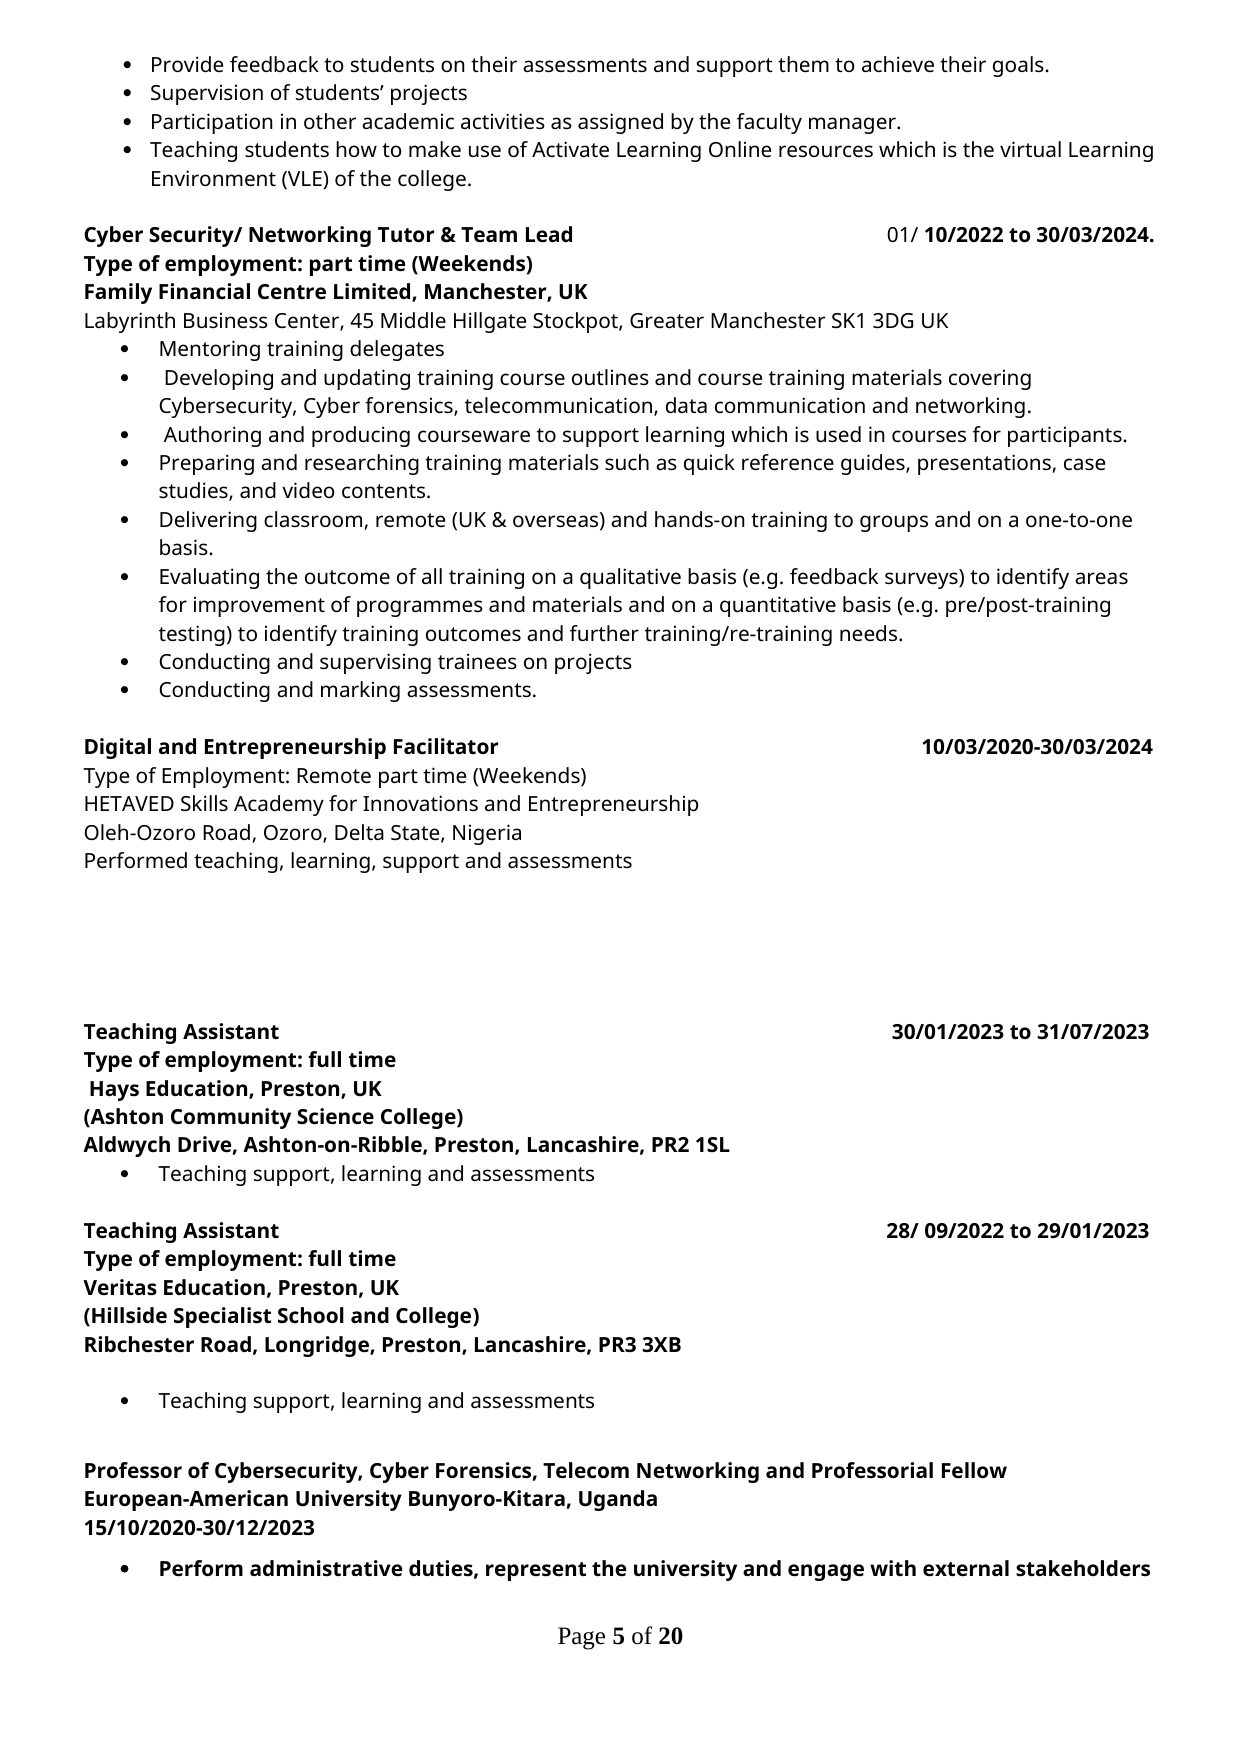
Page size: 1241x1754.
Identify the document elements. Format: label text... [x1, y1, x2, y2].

text studies, and video contents. [152, 477, 1157, 505]
list Developing and updating training course outlines and course training materials covering Cybersecurity, Cyber forensics, telecommunication, data communication and networking. [114, 363, 1157, 420]
list Teaching support, learning and assessments [114, 1159, 1157, 1187]
list Conducting and marking assessments. [114, 676, 1157, 704]
text Veritas Education, Preston, UK [83, 1273, 1157, 1301]
text Type of Employment: Remote part time (Weekends) [83, 761, 1157, 789]
text Hays Education, Preston, UK [83, 1074, 1157, 1102]
text Teaching Assistant 28/ 09/2022 to 29/01/2023 [83, 1216, 1157, 1244]
text Aldwych Drive, Ashton-on-Ribble, Preston, Lancashire, PR2 1SL [83, 1131, 1157, 1159]
text (Ashton Community Science College) [83, 1102, 1157, 1131]
text Labyrinth Business Center, 45 Middle Hillgate Stockpot, Greater Manchester SK1 3DG UK [83, 306, 1157, 334]
text Performed teaching, learning, support and assessments [83, 846, 1157, 875]
text Type of employment: full time [83, 1045, 1157, 1074]
list Preparing and researching training materials such as quick reference guides, presentations, case [114, 448, 1157, 477]
list Teaching support, learning and assessments [121, 1387, 1157, 1415]
text Oleh-Ozoro Road, Ozoro, Delta State, Nigeria [83, 818, 1157, 846]
list Teaching students how to make use of Activate Learning Online resources which is the virtual Learning Environment (VLE) of the college. [117, 135, 1157, 192]
text Digital and Entrepreneurship Facilitator 10/03/2020-30/03/2024 [83, 732, 1157, 761]
list Perform administrative duties, represent the university and engage with external stakeholders [121, 1554, 1157, 1582]
text European-American University Bunyoro-Kitara, Uganda 15/10/2020-30/12/2023 [83, 1484, 1157, 1541]
text Type of employment: part time (Weekends) [83, 249, 1157, 277]
text testing) to identify training outcomes and further training/re-training needs. [152, 619, 1157, 647]
text Cyber Security/ Networking Tutor & Team Lead 01/ 10/2022 to 30/03/2024. [83, 221, 1157, 249]
list Mentoring training delegates [114, 334, 1157, 363]
text HETAVED Skills Academy for Innovations and Entrepreneurship [83, 789, 1157, 818]
list Supervision of students’ projects [117, 78, 1157, 107]
text Teaching Assistant 30/01/2023 to 31/07/2023 [83, 1017, 1157, 1045]
list Participation in other academic activities as assigned by the faculty manager. [117, 107, 1157, 135]
list Provide feedback to students on their assessments and support them to achieve their goals. [117, 50, 1157, 78]
list Conducting and supervising trainees on projects [114, 647, 1157, 676]
text (Hillside Specialist School and College) [83, 1301, 1157, 1330]
text Ribchester Road, Longridge, Preston, Lancashire, PR3 3XB [83, 1330, 1157, 1358]
text Type of employment: full time [83, 1244, 1157, 1273]
list Evaluating the outcome of all training on a qualitative basis (e.g. feedback surveys) to identify areas [114, 562, 1157, 590]
list Authoring and producing courseware to support learning which is used in courses for participants. [114, 420, 1157, 448]
text Family Financial Centre Limited, Manchester, UK [83, 277, 1157, 306]
text for improvement of programmes and materials and on a quantitative basis (e.g. pre/post-training [152, 590, 1157, 619]
text Professor of Cybersecurity, Cyber Forensics, Telecom Networking and Professorial Fellow [83, 1456, 1157, 1484]
list Delivering classroom, remote (UK & overseas) and hands-on training to groups and on a one-to-one basis. [114, 505, 1157, 562]
